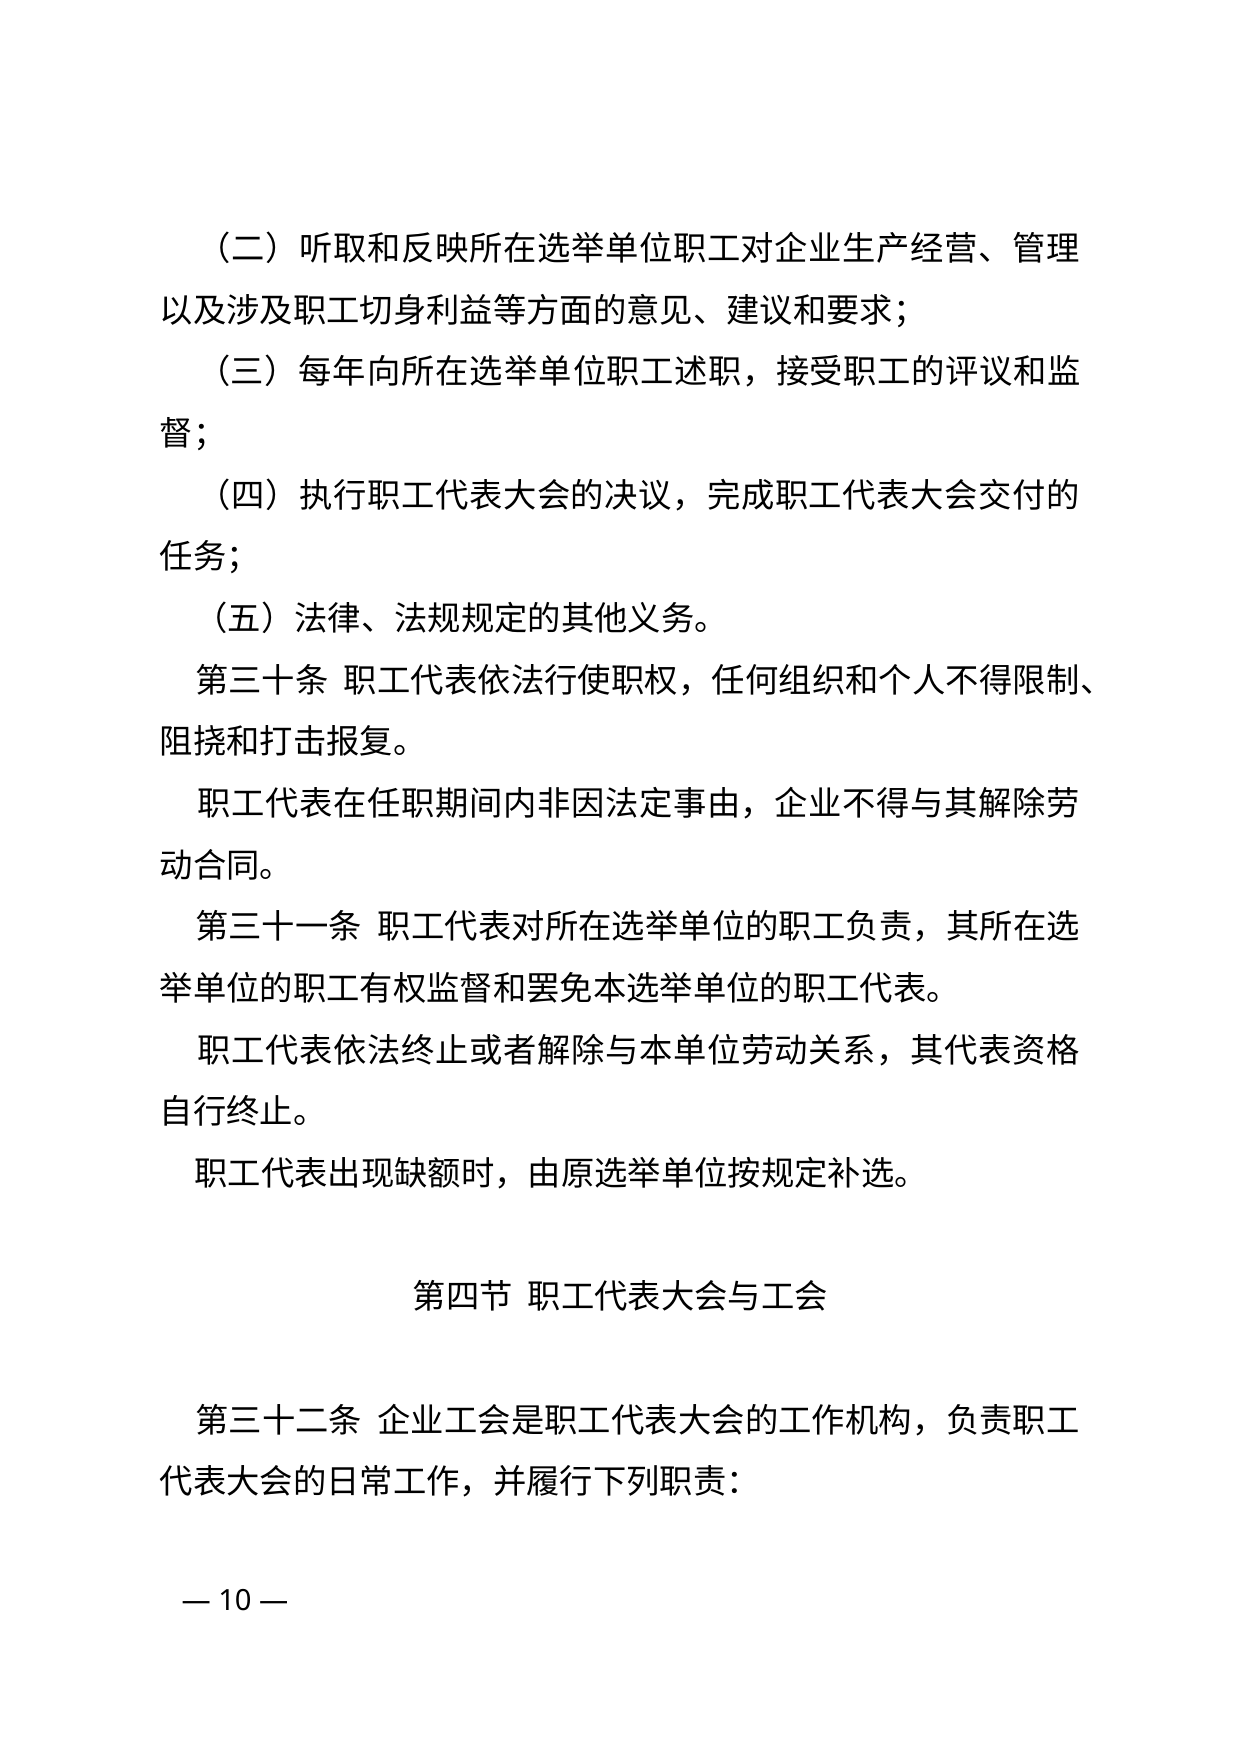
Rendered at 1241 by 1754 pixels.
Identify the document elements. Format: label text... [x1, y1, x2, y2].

text 第三十二条 企业工会是职工代表大会的工作机构，负责职工代表大会的日常工作，并履行下列职责： [159, 1383, 1081, 1506]
text 职工代表在任职期间内非因法定事由，企业不得与其解除劳动合同。 [159, 766, 1081, 889]
text 职工代表出现缺额时，由原选举单位按规定补选。 [159, 1136, 1081, 1198]
text 第三十条 职工代表依法行使职权，任何组织和个人不得限制、阻挠和打击报复。 [159, 643, 1081, 766]
text 第三十一条 职工代表对所在选举单位的职工负责，其所在选举单位的职工有权监督和罢免本选举单位的职工代表。 [159, 889, 1081, 1013]
text （三）每年向所在选举单位职工述职，接受职工的评议和监督； [159, 334, 1081, 458]
text （二）听取和反映所在选举单位职工对企业生产经营、管理以及涉及职工切身利益等方面的意见、建议和要求； [159, 211, 1081, 334]
text （五）法律、法规规定的其他义务。 [159, 581, 1081, 643]
text 职工代表依法终止或者解除与本单位劳动关系，其代表资格自行终止。 [159, 1013, 1081, 1136]
text 第四节 职工代表大会与工会 [159, 1259, 1081, 1321]
text （四）执行职工代表大会的决议，完成职工代表大会交付的任务； [159, 458, 1081, 581]
